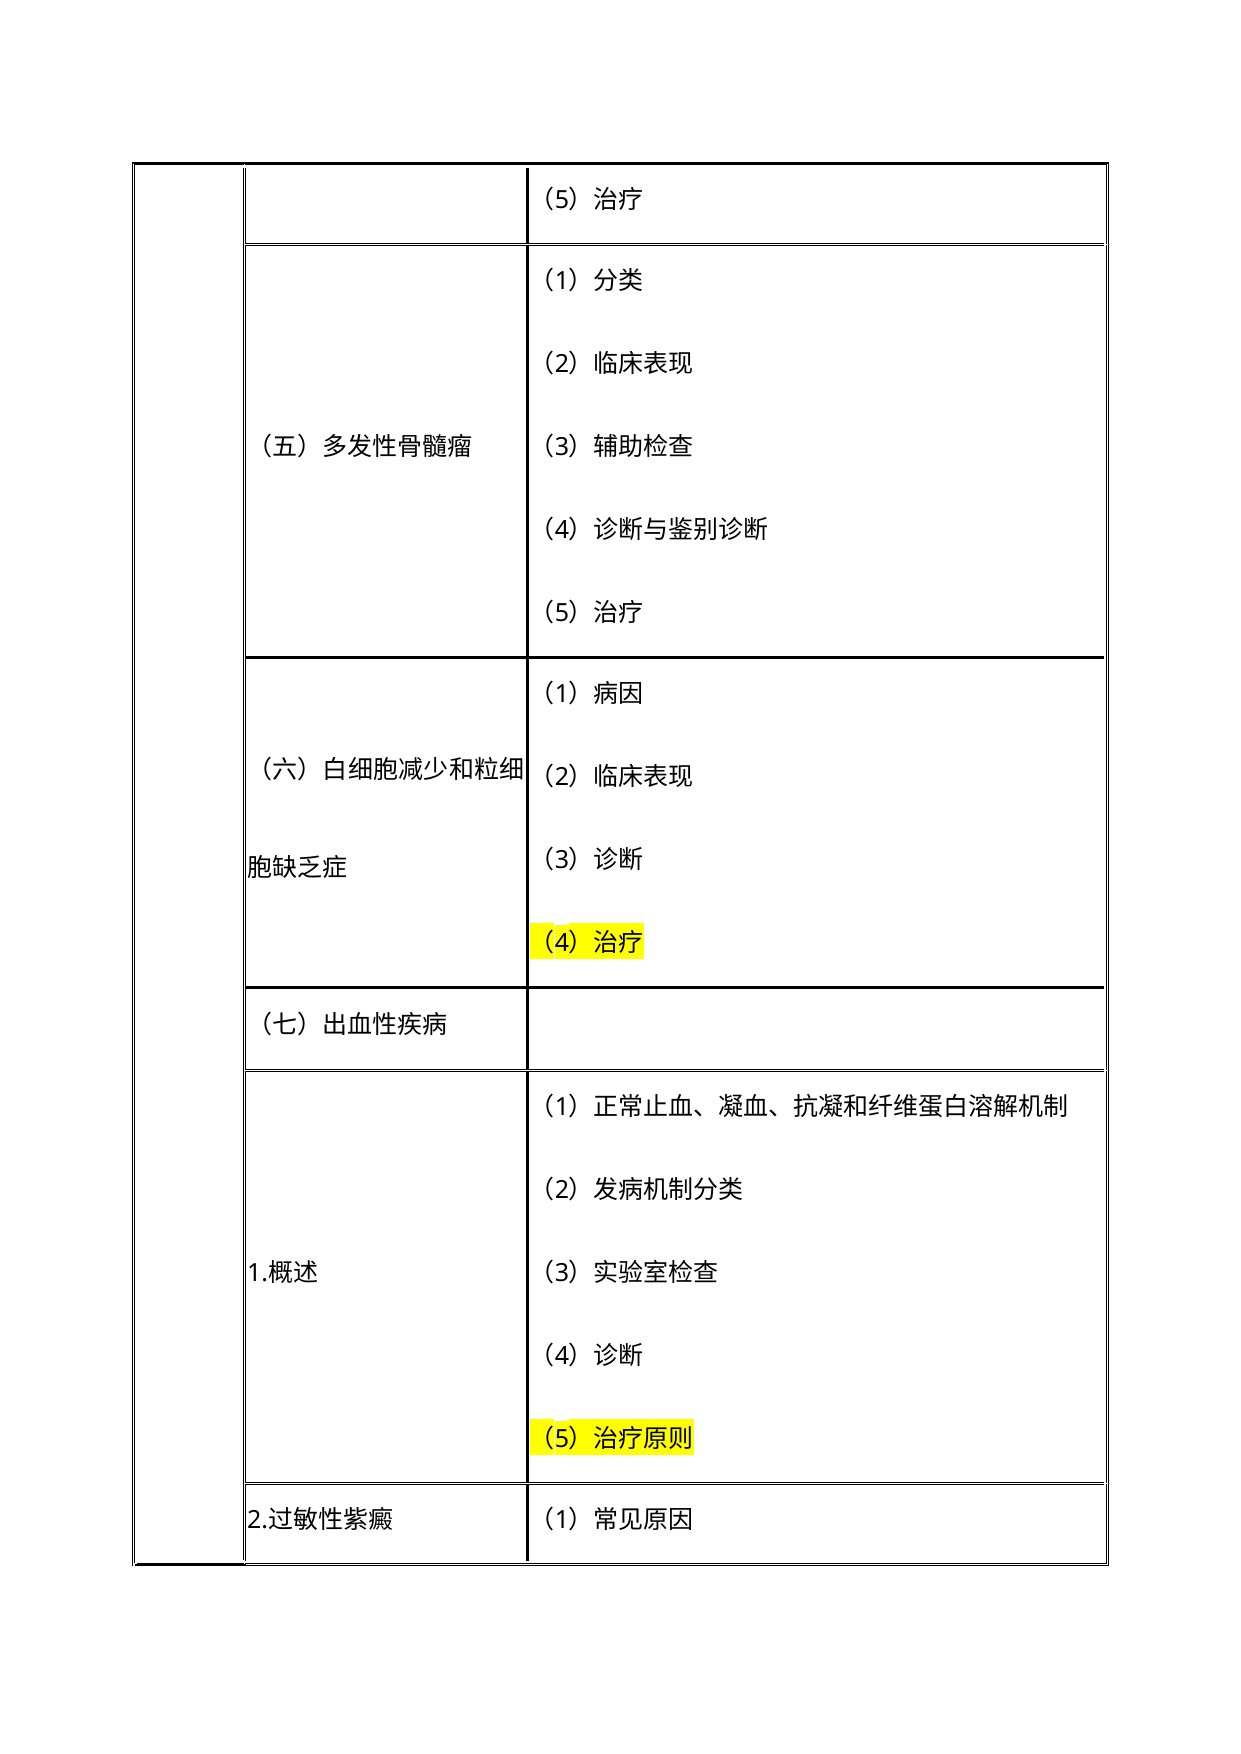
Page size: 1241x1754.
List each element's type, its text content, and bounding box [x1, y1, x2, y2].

table_cell （五）多发性骨髓瘤 [246, 246, 526, 656]
table_cell 2.过敏性紫癜 [245, 1485, 527, 1562]
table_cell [527, 1482, 1107, 1562]
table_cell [527, 165, 1106, 243]
table_cell [529, 986, 1106, 1068]
table_cell 1.概述 [246, 1072, 526, 1482]
table_cell （七）出血性疾病 [246, 989, 526, 1068]
table_cell （1）分类 （2）临床表现 （3）辅助检查 （4）诊断与鉴别诊断 （5）治疗 [527, 243, 1107, 656]
table_cell （六）白细胞减少和粒细胞缺乏症 [246, 659, 526, 986]
table_cell （1）病因 （2）临床表现 （3）诊断 （4）治疗 [529, 656, 1106, 986]
table_cell （四）淋巴瘤 [245, 165, 527, 243]
table_cell （1）正常止血、凝血、抗凝和纤维蛋白溶解机制 （2）发病机制分类 （3）实验室检查 （4）诊断 （5）治疗原则 [529, 1069, 1106, 1482]
